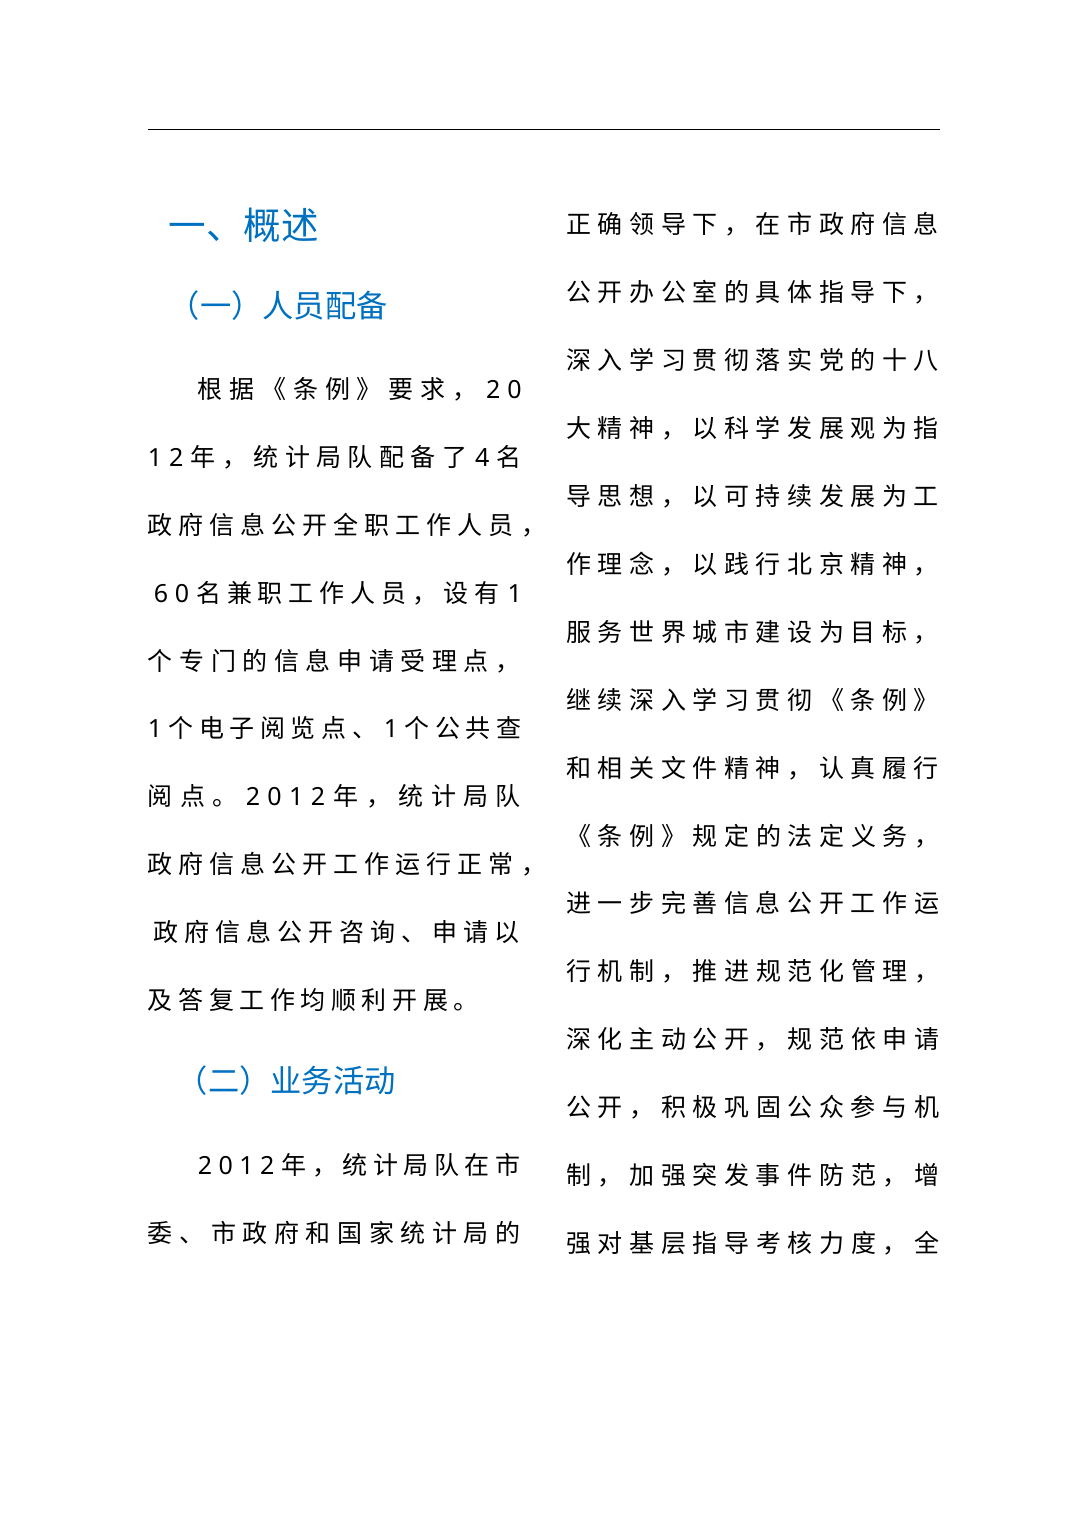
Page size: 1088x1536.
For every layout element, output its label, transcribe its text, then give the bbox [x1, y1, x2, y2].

subtitle （二）业务活动 [148, 1045, 522, 1113]
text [148, 1129, 522, 1265]
subtitle （一）人员配备 [148, 269, 522, 337]
subtitle 一、概述 [148, 189, 522, 257]
text 根 据 《 条 例 》 要 求 ， 2 0 1 2 年 ， 统 计 局 队 配 备 了 4 名 政 府 信 息 公 开 全 职 工 作 人 员 ， 6 0 名 兼 职 工 作 人 员 ， 设 有 1 个 专 门 的 信 息 申 请 受 理 点 ， 1 个 电 子 阅 览 点 、 1 个 公 共 查 阅 点 。 2 0 1 2 年 ， 统 计 局 队 政 府 信 息 公 开 工 作 运 行 正 常 ， 政 府 信 息 公 开 咨 询 、 申 请 以 及 答 复 工 作 均 顺 利 开 展 。 [148, 353, 522, 1033]
